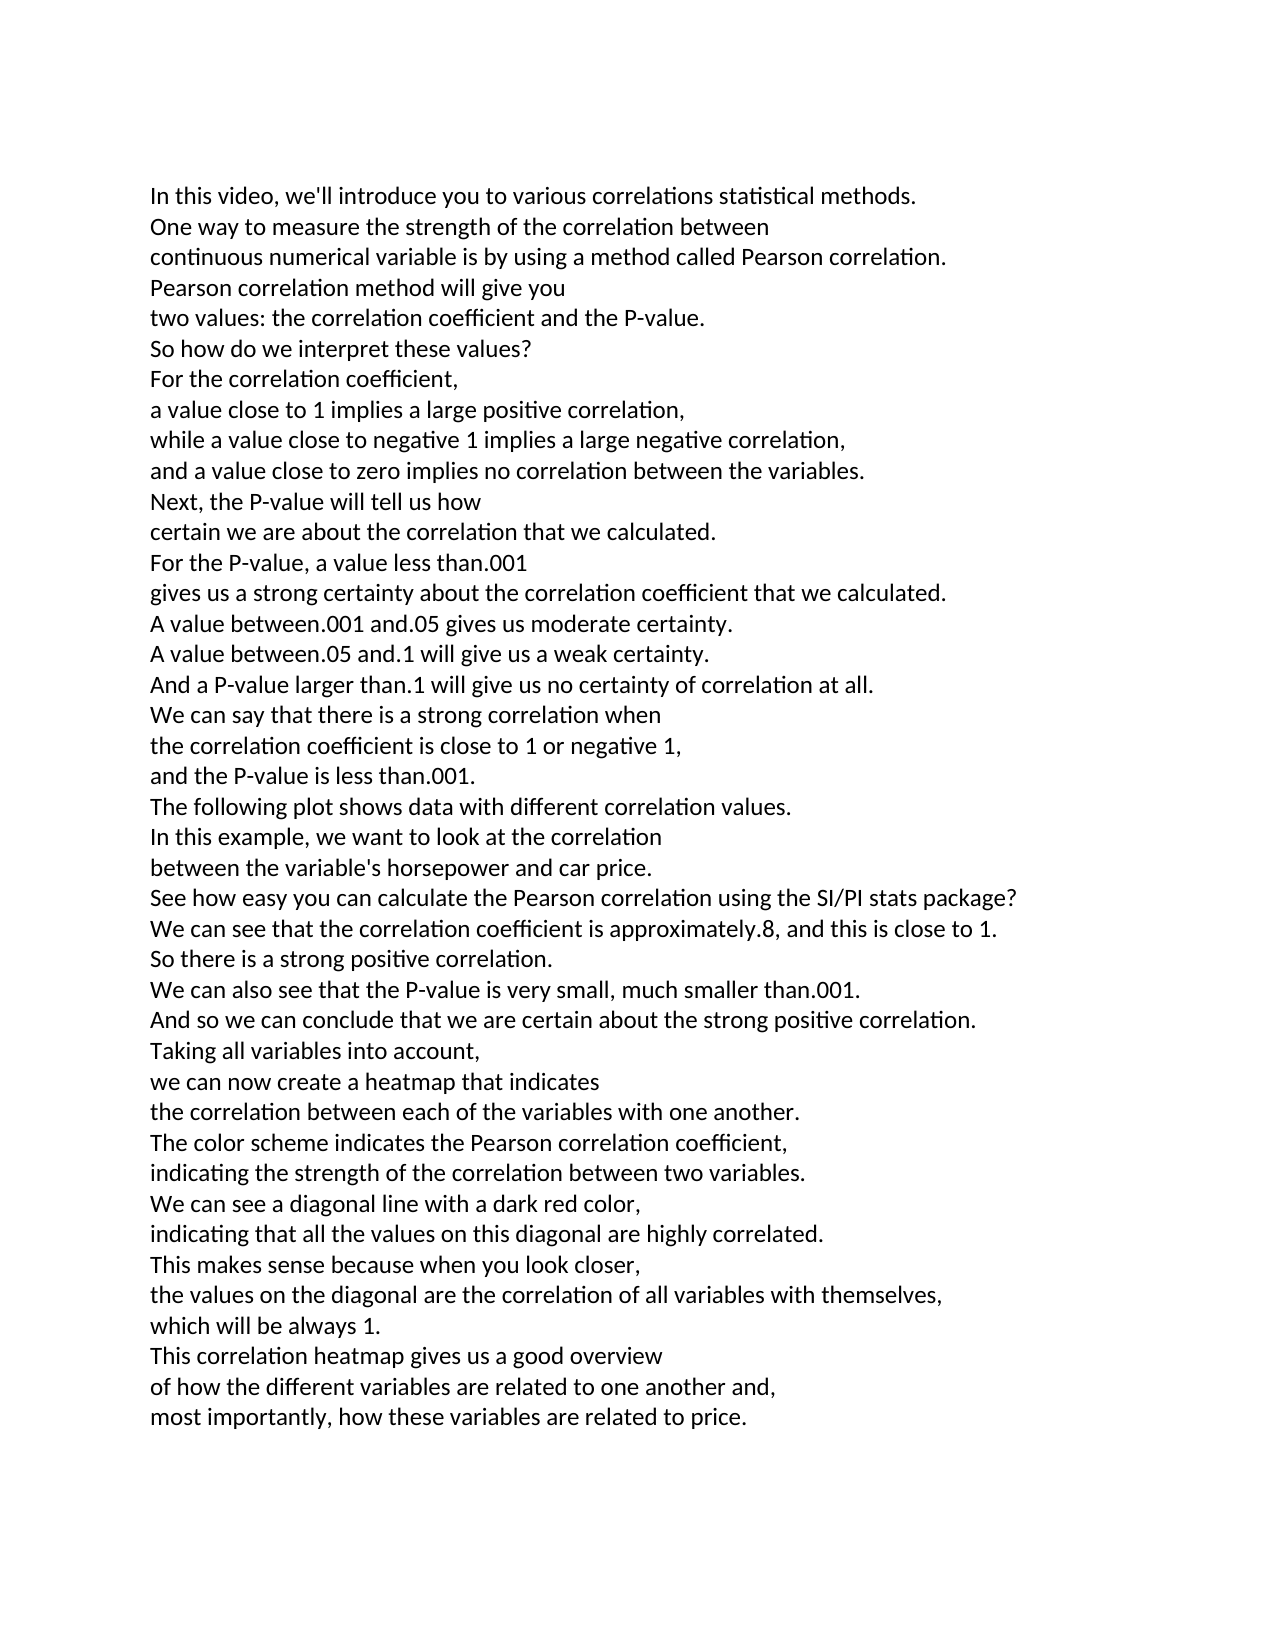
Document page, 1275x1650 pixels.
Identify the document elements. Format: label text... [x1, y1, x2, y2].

text And so we can conclude that we are certain about the strong positive correlation. [150, 1004, 1125, 1035]
text This makes sense because when you look closer, [150, 1249, 1125, 1279]
text between the variable's horsepower and car price. [150, 852, 1125, 882]
text indicating that all the values on this diagonal are highly correlated. [150, 1218, 1125, 1249]
text A value between.001 and.05 gives us moderate certainty. [150, 608, 1125, 638]
text This correlation heatmap gives us a good overview [150, 1340, 1125, 1371]
text We can see a diagonal line with a dark red color, [150, 1188, 1125, 1218]
text So there is a strong positive correlation. [150, 943, 1125, 974]
text the values on the diagonal are the correlation of all variables with themselves, [150, 1279, 1125, 1310]
text Taking all variables into account, [150, 1035, 1125, 1066]
text two values: the correlation coefficient and the P-value. [150, 303, 1125, 333]
text Next, the P-value will tell us how [150, 486, 1125, 516]
text most importantly, how these variables are related to price. [150, 1401, 1125, 1432]
text certain we are about the correlation that we calculated. [150, 516, 1125, 547]
text and the P-value is less than.001. [150, 760, 1125, 791]
text while a value close to negative 1 implies a large negative correlation, [150, 425, 1125, 455]
text The following plot shows data with different correlation values. [150, 791, 1125, 821]
text In this example, we want to look at the correlation [150, 821, 1125, 852]
text We can also see that the P-value is very small, much smaller than.001. [150, 974, 1125, 1004]
text In this video, we'll introduce you to various correlations statistical methods. [150, 181, 1125, 211]
text We can say that there is a strong correlation when [150, 699, 1125, 730]
text And a P-value larger than.1 will give us no certainty of correlation at all. [150, 669, 1125, 699]
text the correlation between each of the variables with one another. [150, 1096, 1125, 1127]
text of how the different variables are related to one another and, [150, 1371, 1125, 1401]
text A value between.05 and.1 will give us a weak certainty. [150, 638, 1125, 669]
text Pearson correlation method will give you [150, 272, 1125, 303]
text a value close to 1 implies a large positive correlation, [150, 394, 1125, 425]
text continuous numerical variable is by using a method called Pearson correlation. [150, 242, 1125, 272]
text So how do we interpret these values? [150, 333, 1125, 364]
text See how easy you can calculate the Pearson correlation using the SI/PI stats package? [150, 882, 1125, 913]
text and a value close to zero implies no correlation between the variables. [150, 455, 1125, 486]
text For the P-value, a value less than.001 [150, 547, 1125, 577]
text the correlation coefficient is close to 1 or negative 1, [150, 730, 1125, 760]
text One way to measure the strength of the correlation between [150, 211, 1125, 242]
text We can see that the correlation coefficient is approximately.8, and this is close to 1. [150, 913, 1125, 943]
text The color scheme indicates the Pearson correlation coefficient, [150, 1127, 1125, 1157]
text we can now create a heatmap that indicates [150, 1066, 1125, 1096]
text indicating the strength of the correlation between two variables. [150, 1157, 1125, 1188]
text For the correlation coefficient, [150, 364, 1125, 394]
text which will be always 1. [150, 1310, 1125, 1340]
text gives us a strong certainty about the correlation coefficient that we calculated. [150, 577, 1125, 608]
